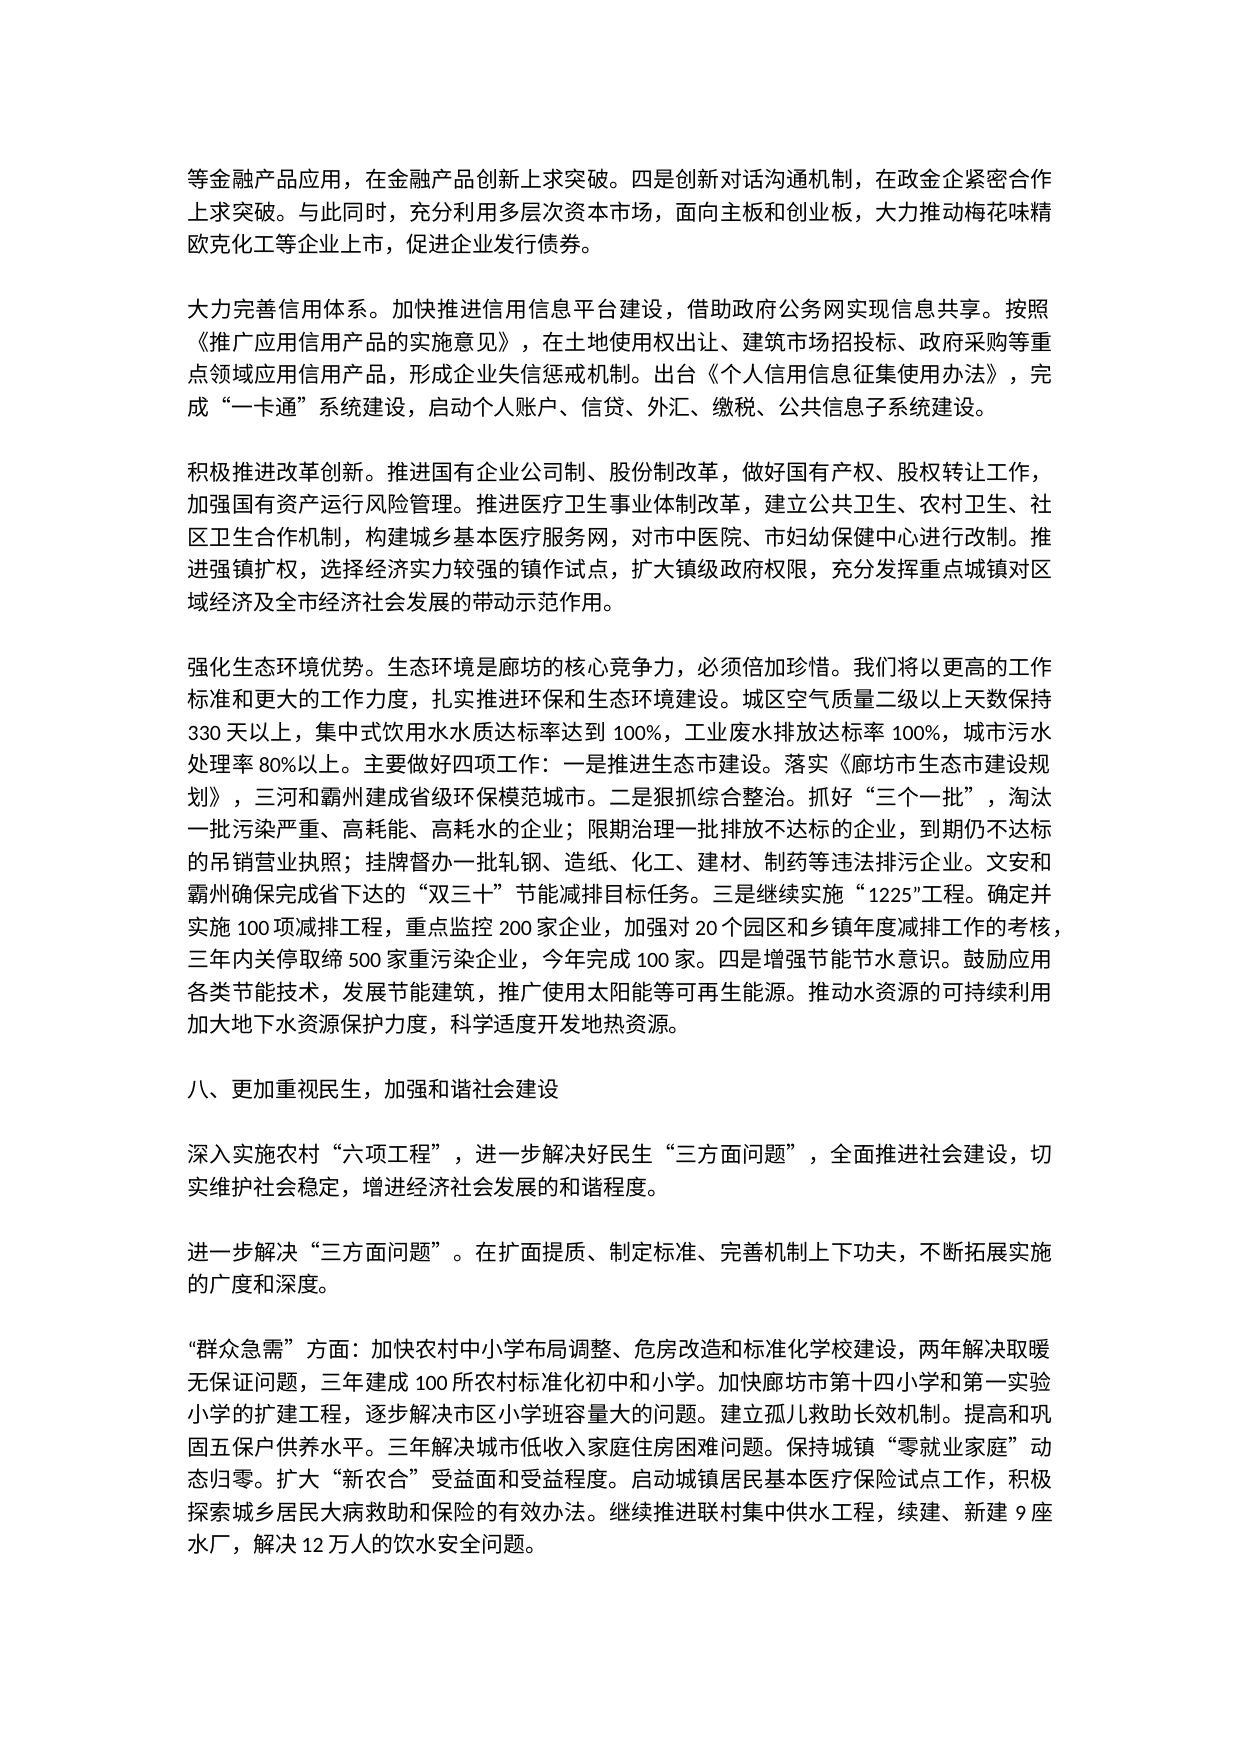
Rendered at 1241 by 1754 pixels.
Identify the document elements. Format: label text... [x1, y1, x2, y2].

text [187, 162, 1053, 259]
text 强化生态环境优势。生态环境是廊坊的核心竞争力，必须倍加珍惜。我们将以更高的工作标准和更大的工作力度，扎实推进环保和生态环境建设。城区空气质量二级以上天数保持330天以上，集中式饮用水水质达标率达到100%，工业废水排放达标率100%，城市污水处理率80%以上。主要做好四项工作：一是推进生态市建设。落实《廊坊市生态市建设规划》，三河和霸州建成省级环保模范城市。二是狠抓综合整治。抓好“三个一批”，淘汰一批污染严重、高耗能、高耗水的企业；限期治理一批排放不达标的企业，到期仍不达标的吊销营业执照；挂牌督办一批轧钢、造纸、化工、建材、制药等违法排污企业。文安和霸州确保完成省下达的“双三十”节能减排目标任务。三是继续实施“1225”工程。确定并实施100项减排工程，重点监控200家企业，加强对20个园区和乡镇年度减排工作的考核，三年内关停取缔500家重污染企业，今年完成100家。四是增强节能节水意识。鼓励应用各类节能技术，发展节能建筑，推广使用太阳能等可再生能源。推动水资源的可持续利用，加大地下水资源保护力度，科学适度开发地热资源。 [187, 649, 1053, 1039]
text 大力完善信用体系。加快推进信用信息平台建设，借助政府公务网实现信息共享。按照《推广应用信用产品的实施意见》，在土地使用权出让、建筑市场招投标、政府采购等重点领域应用信用产品，形成企业失信惩戒机制。出台《个人信用信息征集使用办法》，完成“一卡通”系统建设，启动个人账户、信贷、外汇、缴税、公共信息子系统建设。 [187, 292, 1053, 422]
text 八、更加重视民生，加强和谐社会建设 [187, 1072, 1053, 1104]
text 积极推进改革创新。推进国有企业公司制、股份制改革，做好国有产权、股权转让工作，加强国有资产运行风险管理。推进医疗卫生事业体制改革，建立公共卫生、农村卫生、社区卫生合作机制，构建城乡基本医疗服务网，对市中医院、市妇幼保健中心进行改制。推进强镇扩权，选择经济实力较强的镇作试点，扩大镇级政府权限，充分发挥重点城镇对区域经济及全市经济社会发展的带动示范作用。 [187, 454, 1053, 617]
text 进一步解决“三方面问题”。在扩面提质、制定标准、完善机制上下功夫，不断拓展实施的广度和深度。 [187, 1234, 1053, 1299]
text “群众急需”方面：加快农村中小学布局调整、危房改造和标准化学校建设，两年解决取暖无保证问题，三年建成100所农村标准化初中和小学。加快廊坊市第十四小学和第一实验小学的扩建工程，逐步解决市区小学班容量大的问题。建立孤儿救助长效机制。提高和巩固五保户供养水平。三年解决城市低收入家庭住房困难问题。保持城镇“零就业家庭”动态归零。扩大“新农合”受益面和受益程度。启动城镇居民基本医疗保险试点工作，积极探索城乡居民大病救助和保险的有效办法。继续推进联村集中供水工程，续建、新建9座水厂，解决12万人的饮水安全问题。 [187, 1332, 1053, 1559]
text 深入实施农村“六项工程”，进一步解决好民生“三方面问题”，全面推进社会建设，切实维护社会稳定，增进经济社会发展的和谐程度。 [187, 1137, 1053, 1202]
